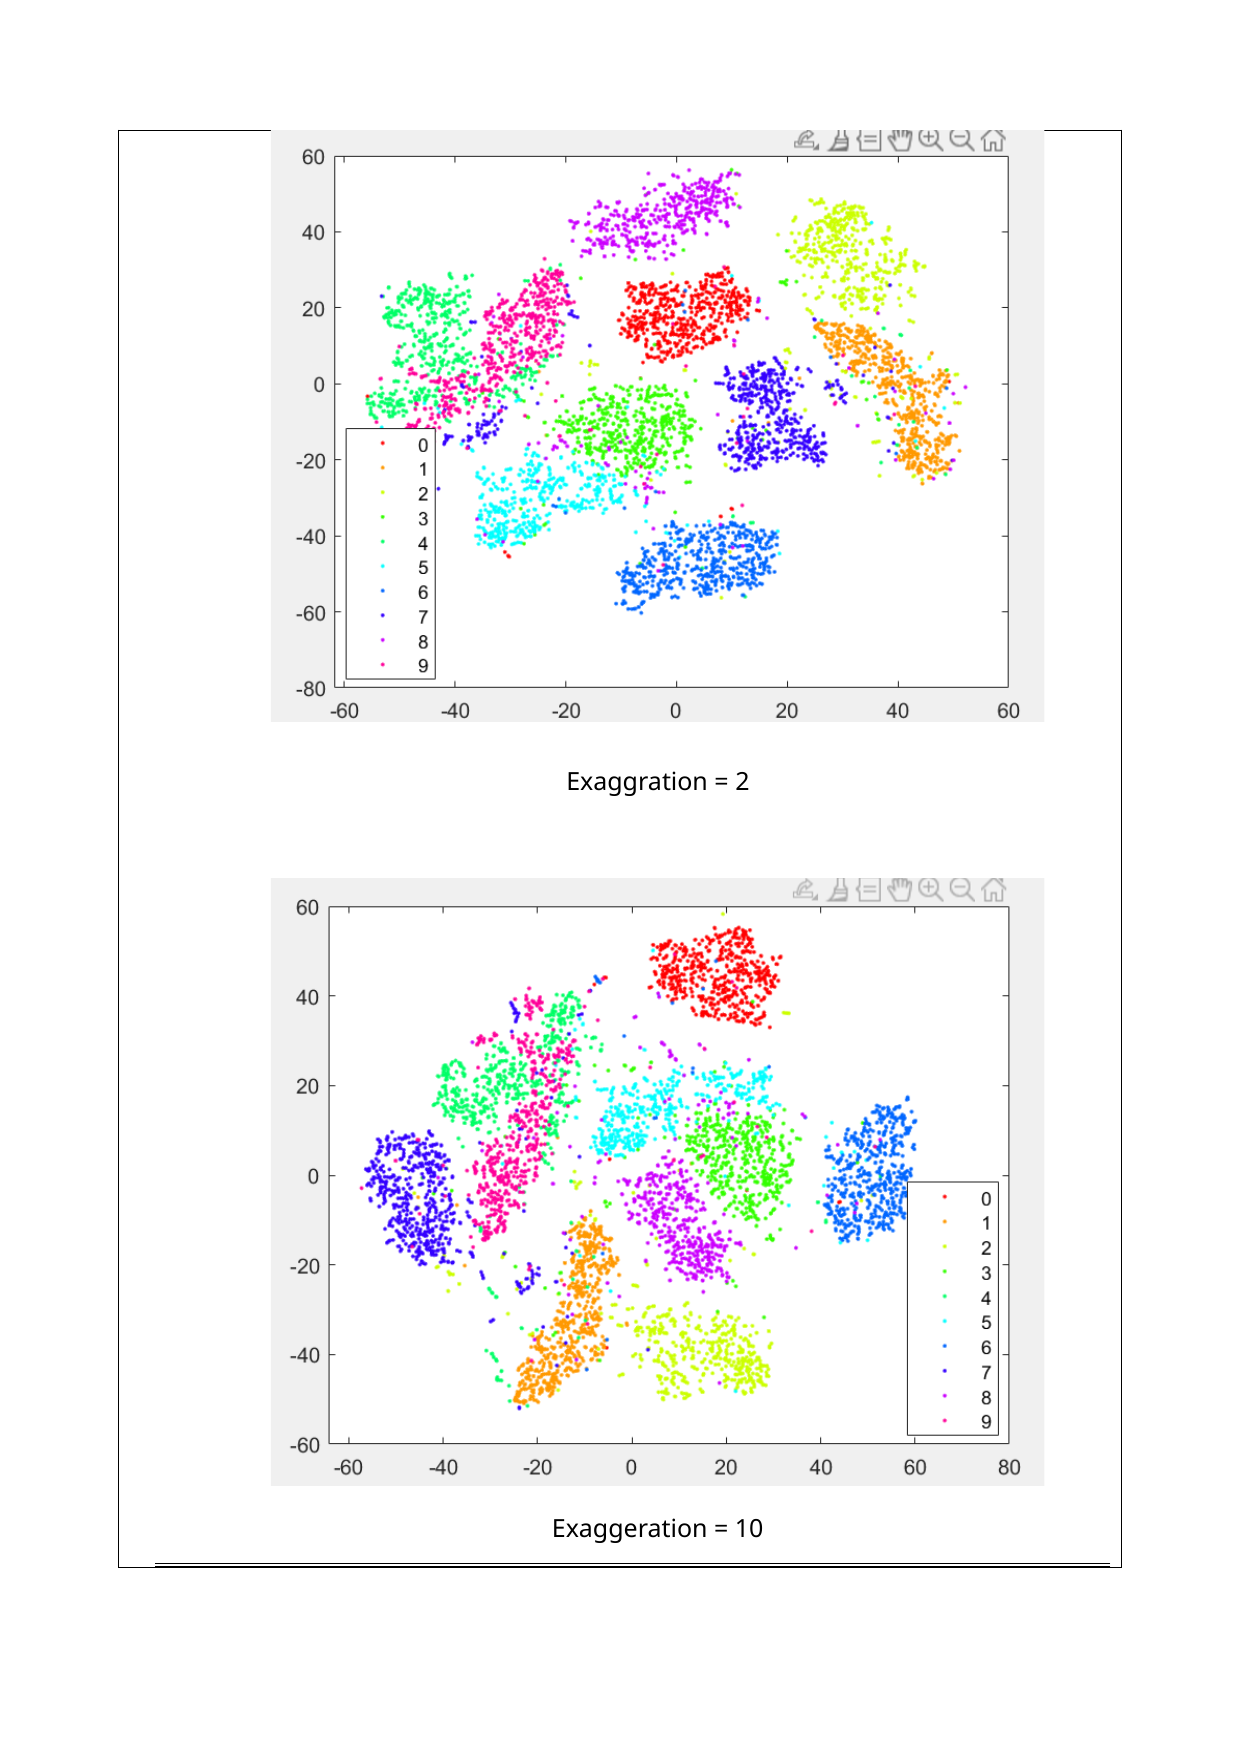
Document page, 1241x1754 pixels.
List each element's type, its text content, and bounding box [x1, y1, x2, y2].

picture [270, 130, 1045, 722]
picture [270, 878, 1045, 1486]
